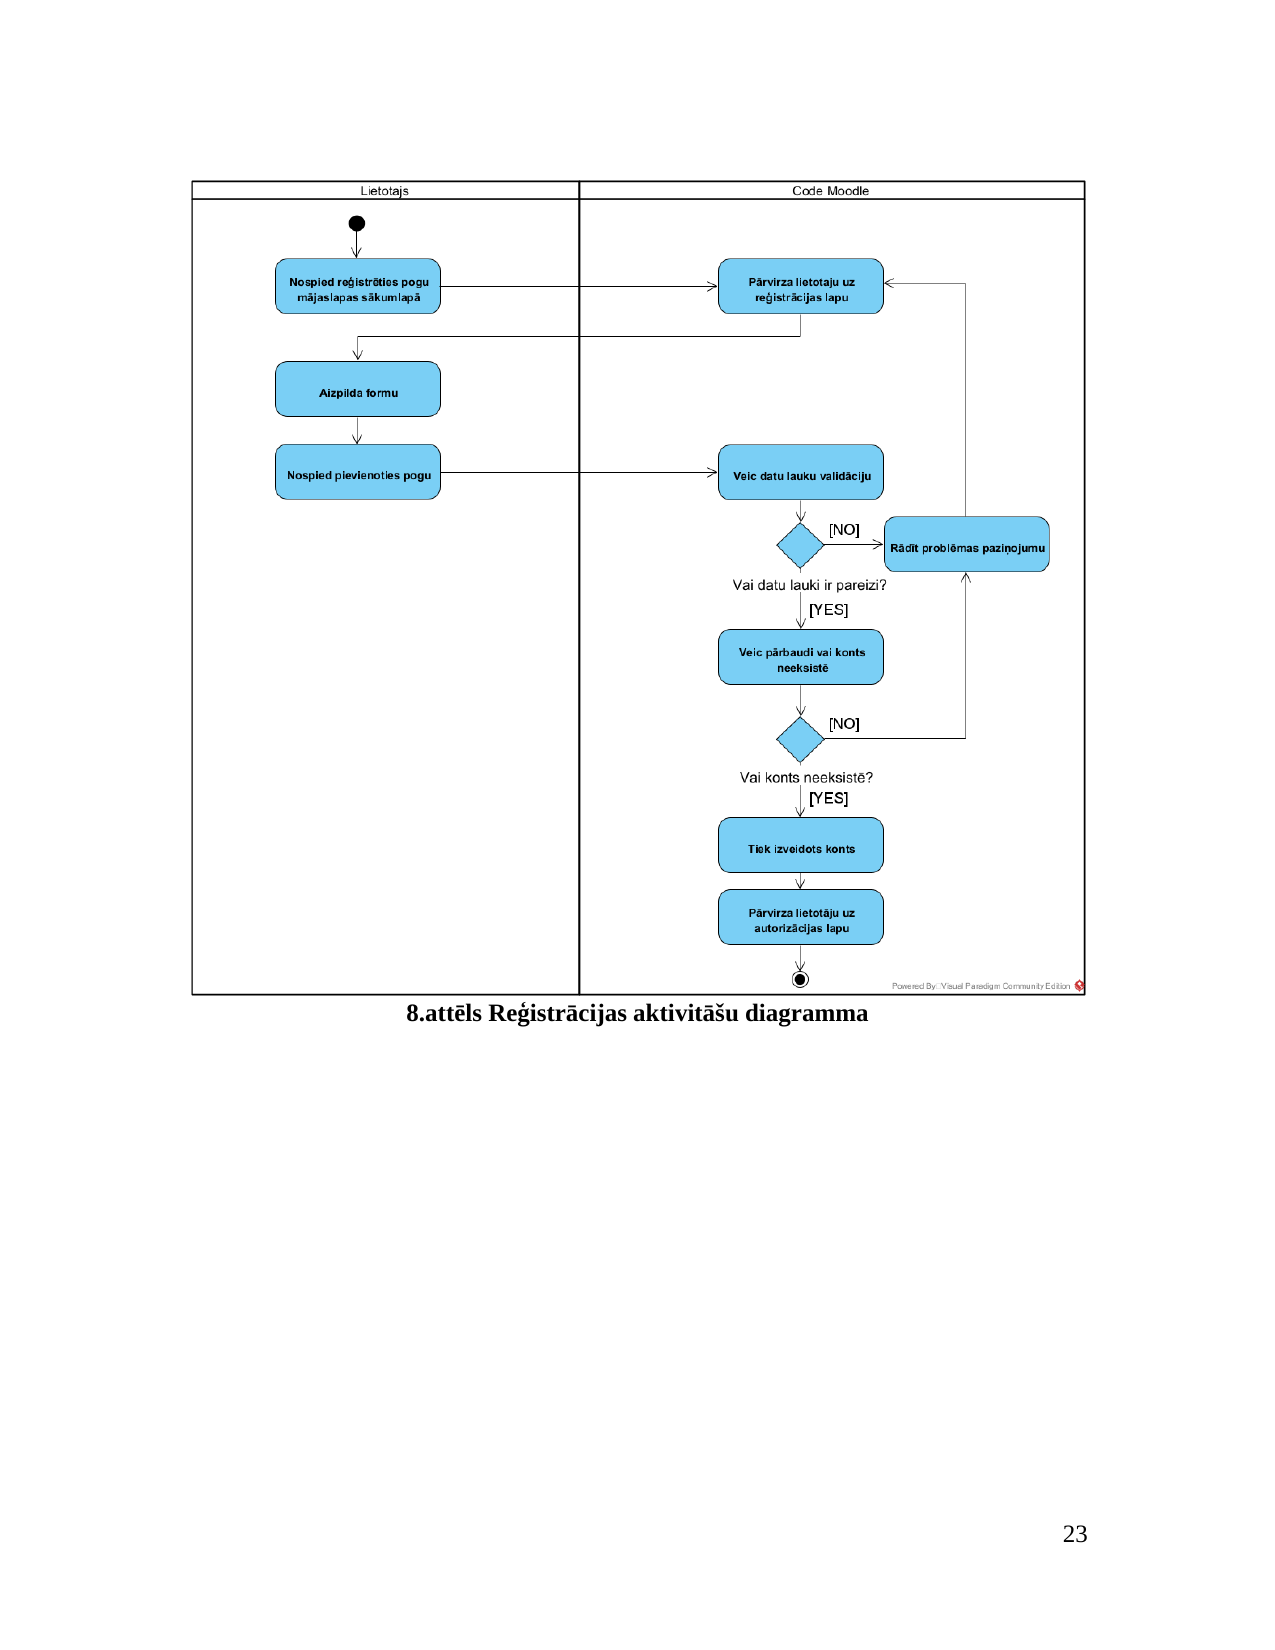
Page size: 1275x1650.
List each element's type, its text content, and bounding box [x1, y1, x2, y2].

text 8.attēls Reģistrācijas aktivitāšu diagramma [187, 925, 1087, 1026]
picture [188, 178, 1088, 998]
